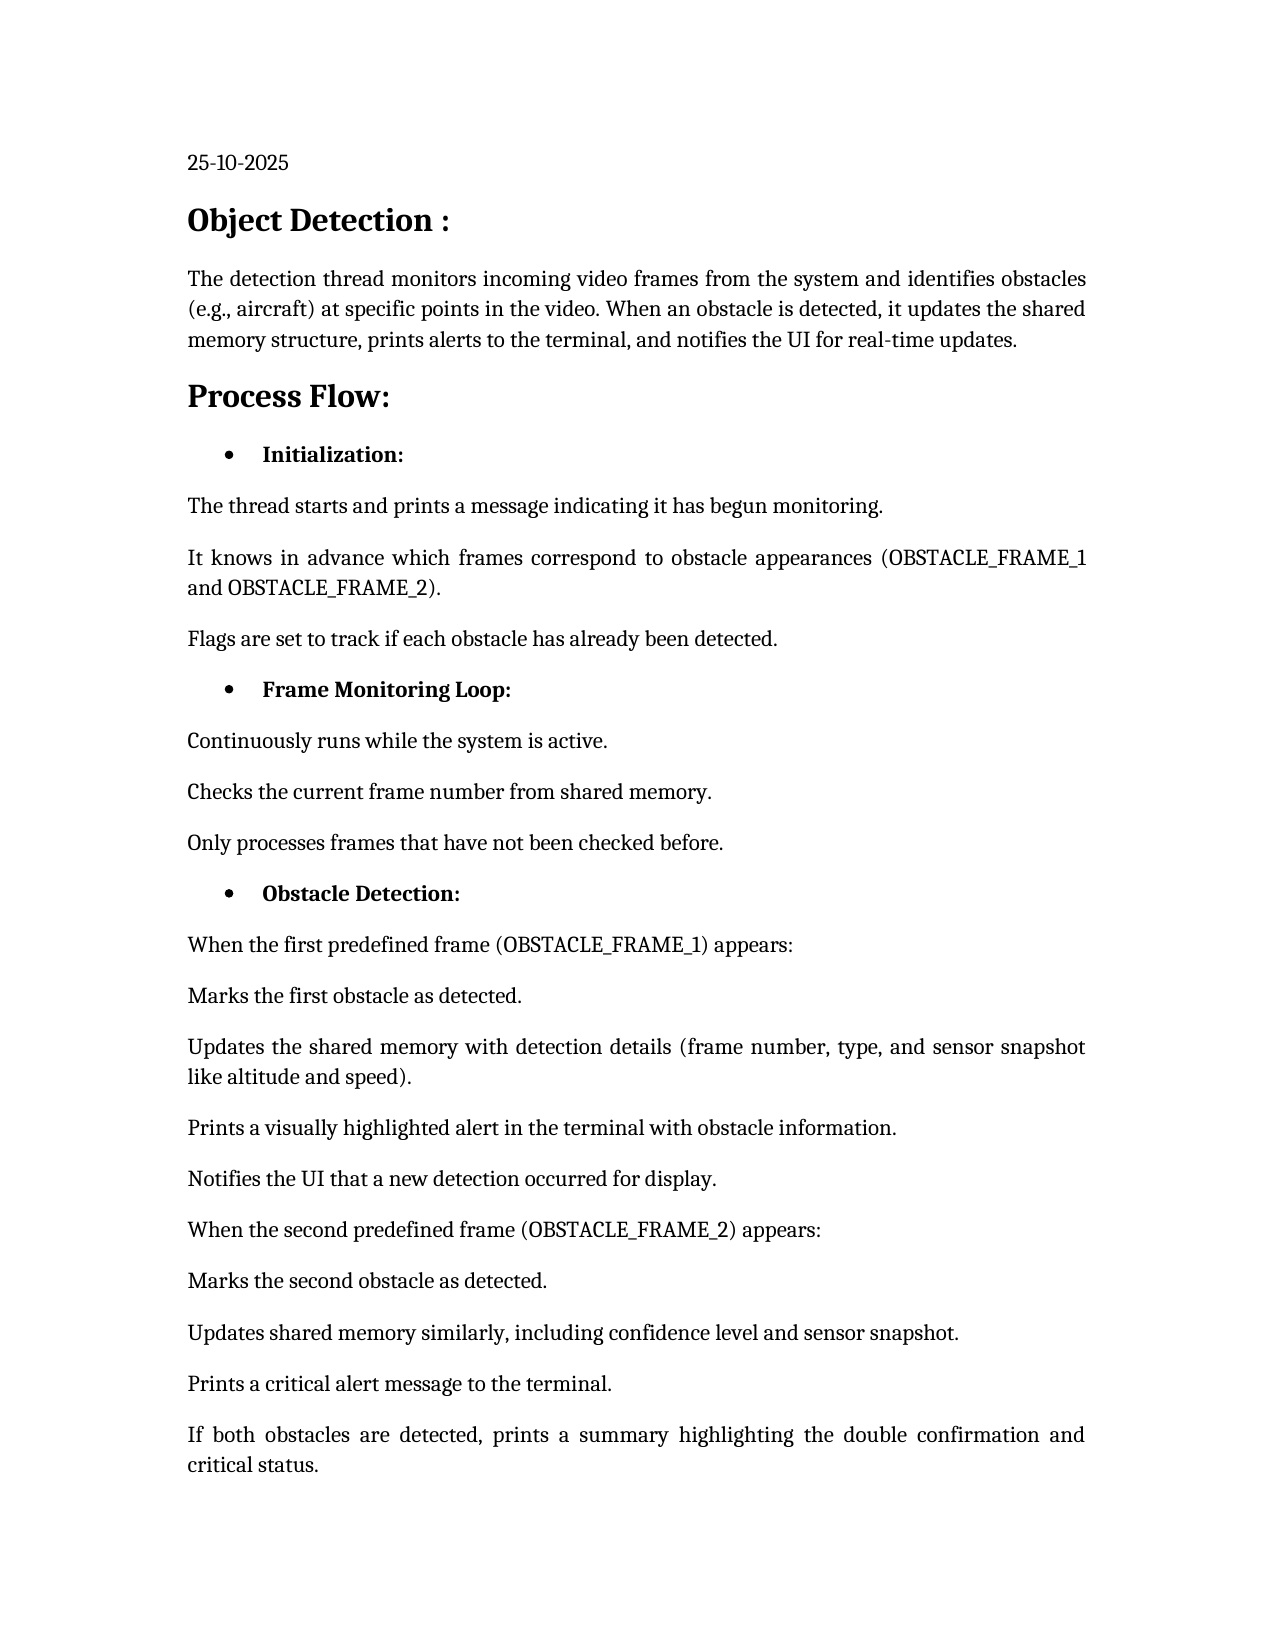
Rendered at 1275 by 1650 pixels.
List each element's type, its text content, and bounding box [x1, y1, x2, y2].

text It knows in advance which frames correspond to obstacle appearances (OBSTACLE_FRAME_1 and OBSTACLE_FRAME_2). [187, 544, 1087, 601]
text Notifies the UI that a new detection occurred for display. [187, 1166, 1087, 1193]
text Updates the shared memory with detection details (frame number, type, and sensor snapshot like altitude and speed). [187, 1034, 1087, 1091]
list Initialization: [225, 442, 1087, 469]
list Obstacle Detection: [225, 881, 1087, 907]
text Flags are set to track if each obstacle has already been detected. [187, 626, 1087, 652]
text Prints a critical alert message to the terminal. [187, 1370, 1087, 1397]
text When the second predefined frame (OBSTACLE_FRAME_2) appears: [187, 1217, 1087, 1244]
text Updates shared memory similarly, including confidence level and sensor snapshot. [187, 1319, 1087, 1346]
text When the first predefined frame (OBSTACLE_FRAME_1) appears: [187, 932, 1087, 958]
text Marks the second obstacle as detected. [187, 1268, 1087, 1295]
text Continuously runs while the system is active. [187, 728, 1087, 754]
text The detection thread monitors incoming video frames from the system and identifies obstacles (e.g., aircraft) at specific points in the video. When an obstacle is detected, it updates the shared memory structure, prints alerts to the terminal, and notifies the UI for real-time updates. [187, 266, 1087, 353]
text Only processes frames that have not been checked before. [187, 830, 1087, 856]
text The thread starts and prints a message indicating it has begun monitoring. [187, 493, 1087, 520]
text Object Detection : [187, 201, 1087, 239]
text Marks the first obstacle as detected. [187, 983, 1087, 1009]
text 25-10-2025 [187, 150, 1087, 176]
list Frame Monitoring Loop: [225, 677, 1087, 703]
text Checks the current frame number from shared memory. [187, 779, 1087, 805]
text Prints a visually highlighted alert in the terminal with obstacle information. [187, 1115, 1087, 1142]
text If both obstacles are detected, prints a summary highlighting the double confirmation and critical status. [187, 1421, 1087, 1478]
text Process Flow: [187, 377, 1087, 416]
